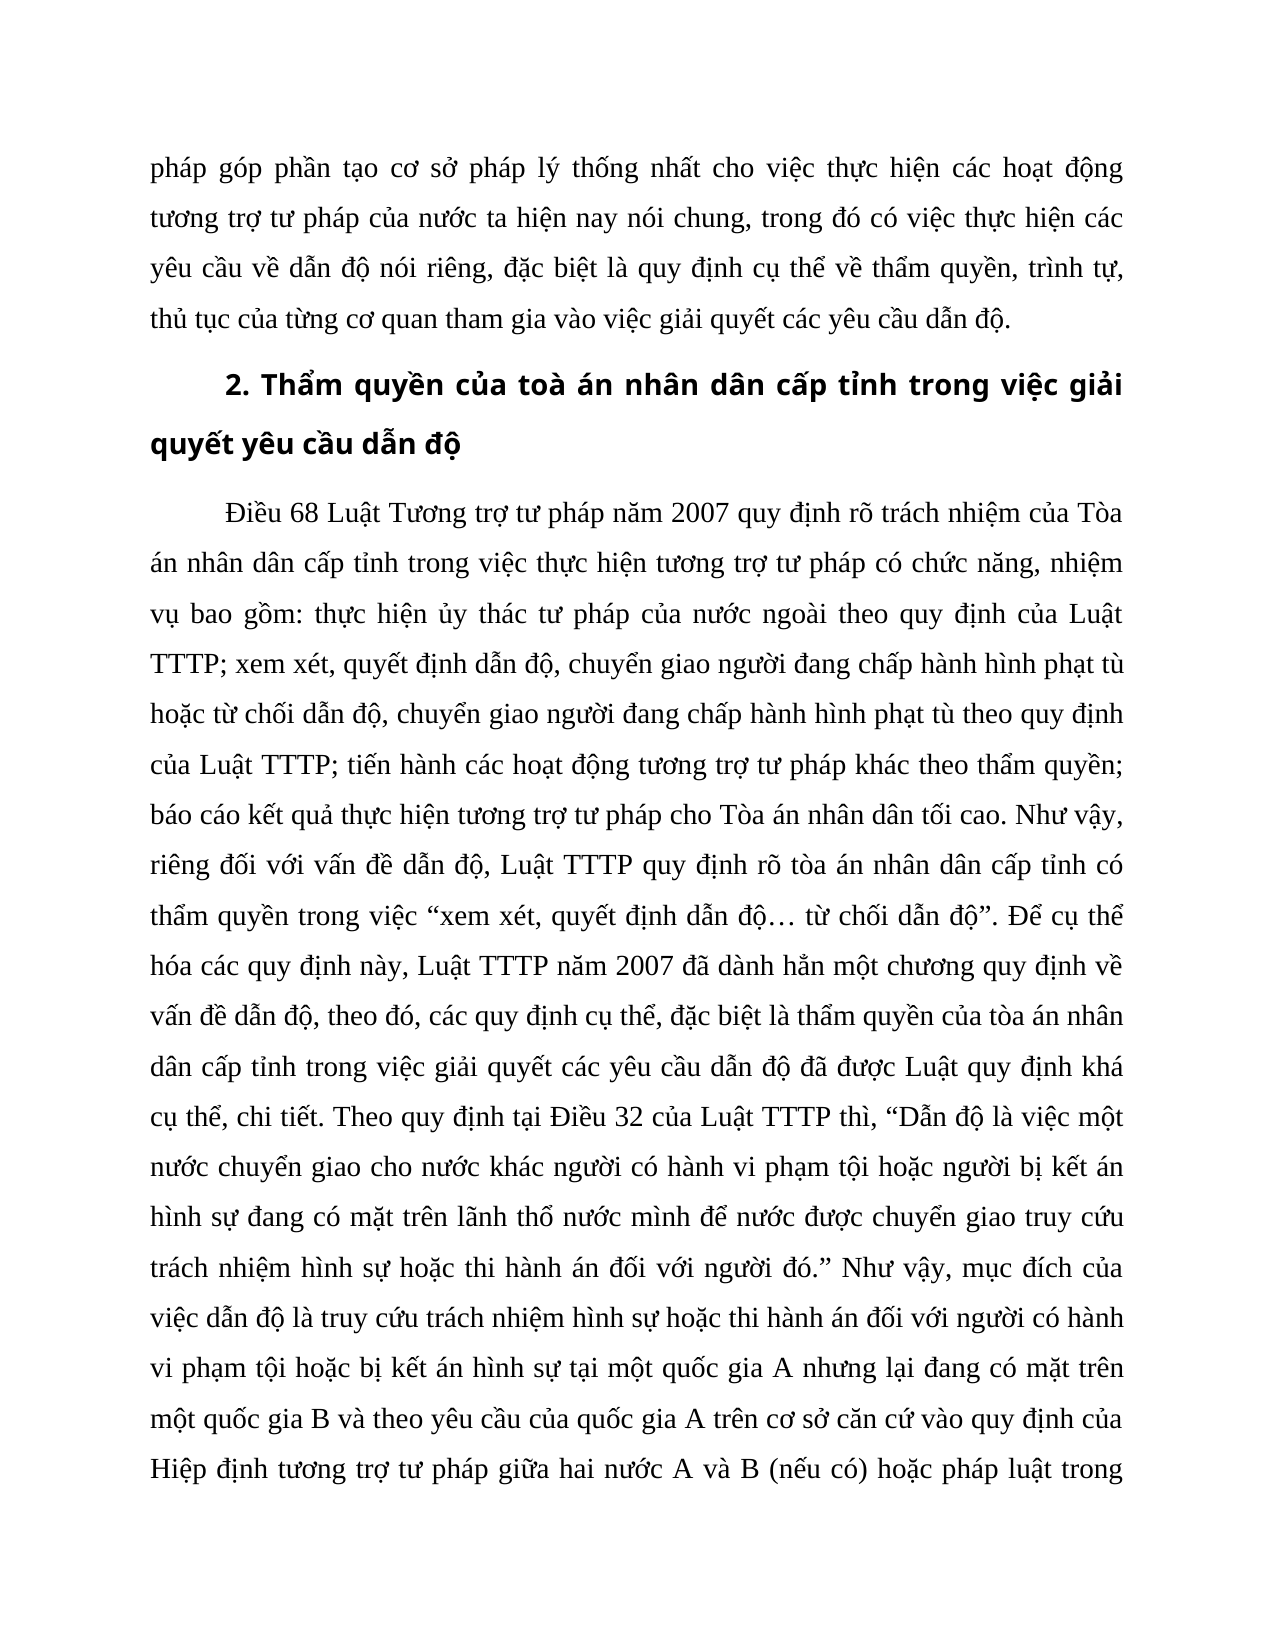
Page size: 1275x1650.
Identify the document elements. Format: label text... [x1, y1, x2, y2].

text 2. Thẩm quyền của toà án nhân dân cấp tỉnh trong việc giải quyết yêu cầu dẫn độ [150, 364, 1125, 463]
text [150, 150, 1125, 334]
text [150, 495, 1125, 1485]
